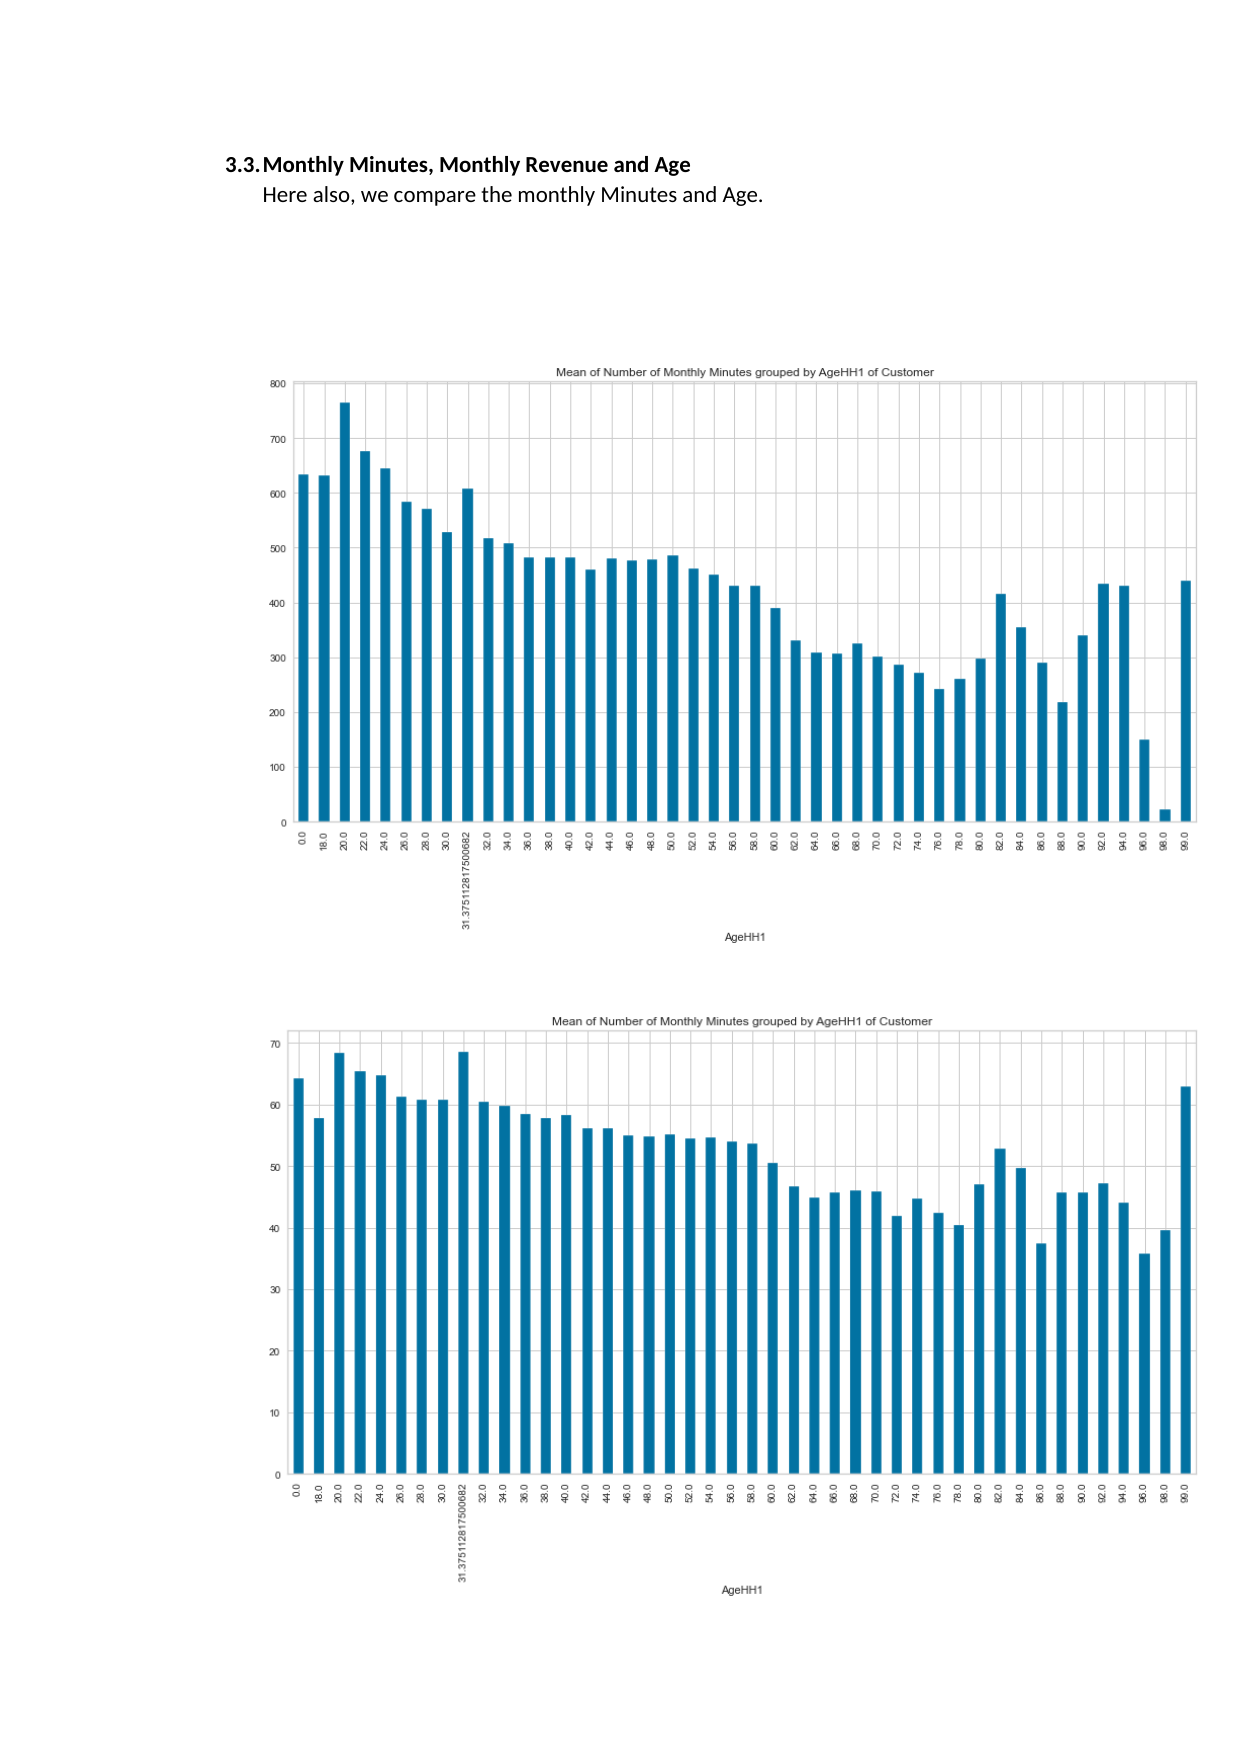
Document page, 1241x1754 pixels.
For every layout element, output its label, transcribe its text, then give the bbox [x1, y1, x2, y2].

list Here also, we compare the monthly Minutes and Age. [262, 180, 1090, 208]
picture [262, 361, 1203, 949]
picture [262, 1011, 1203, 1602]
list Monthly Minutes, Monthly Revenue and Age [225, 150, 1090, 178]
